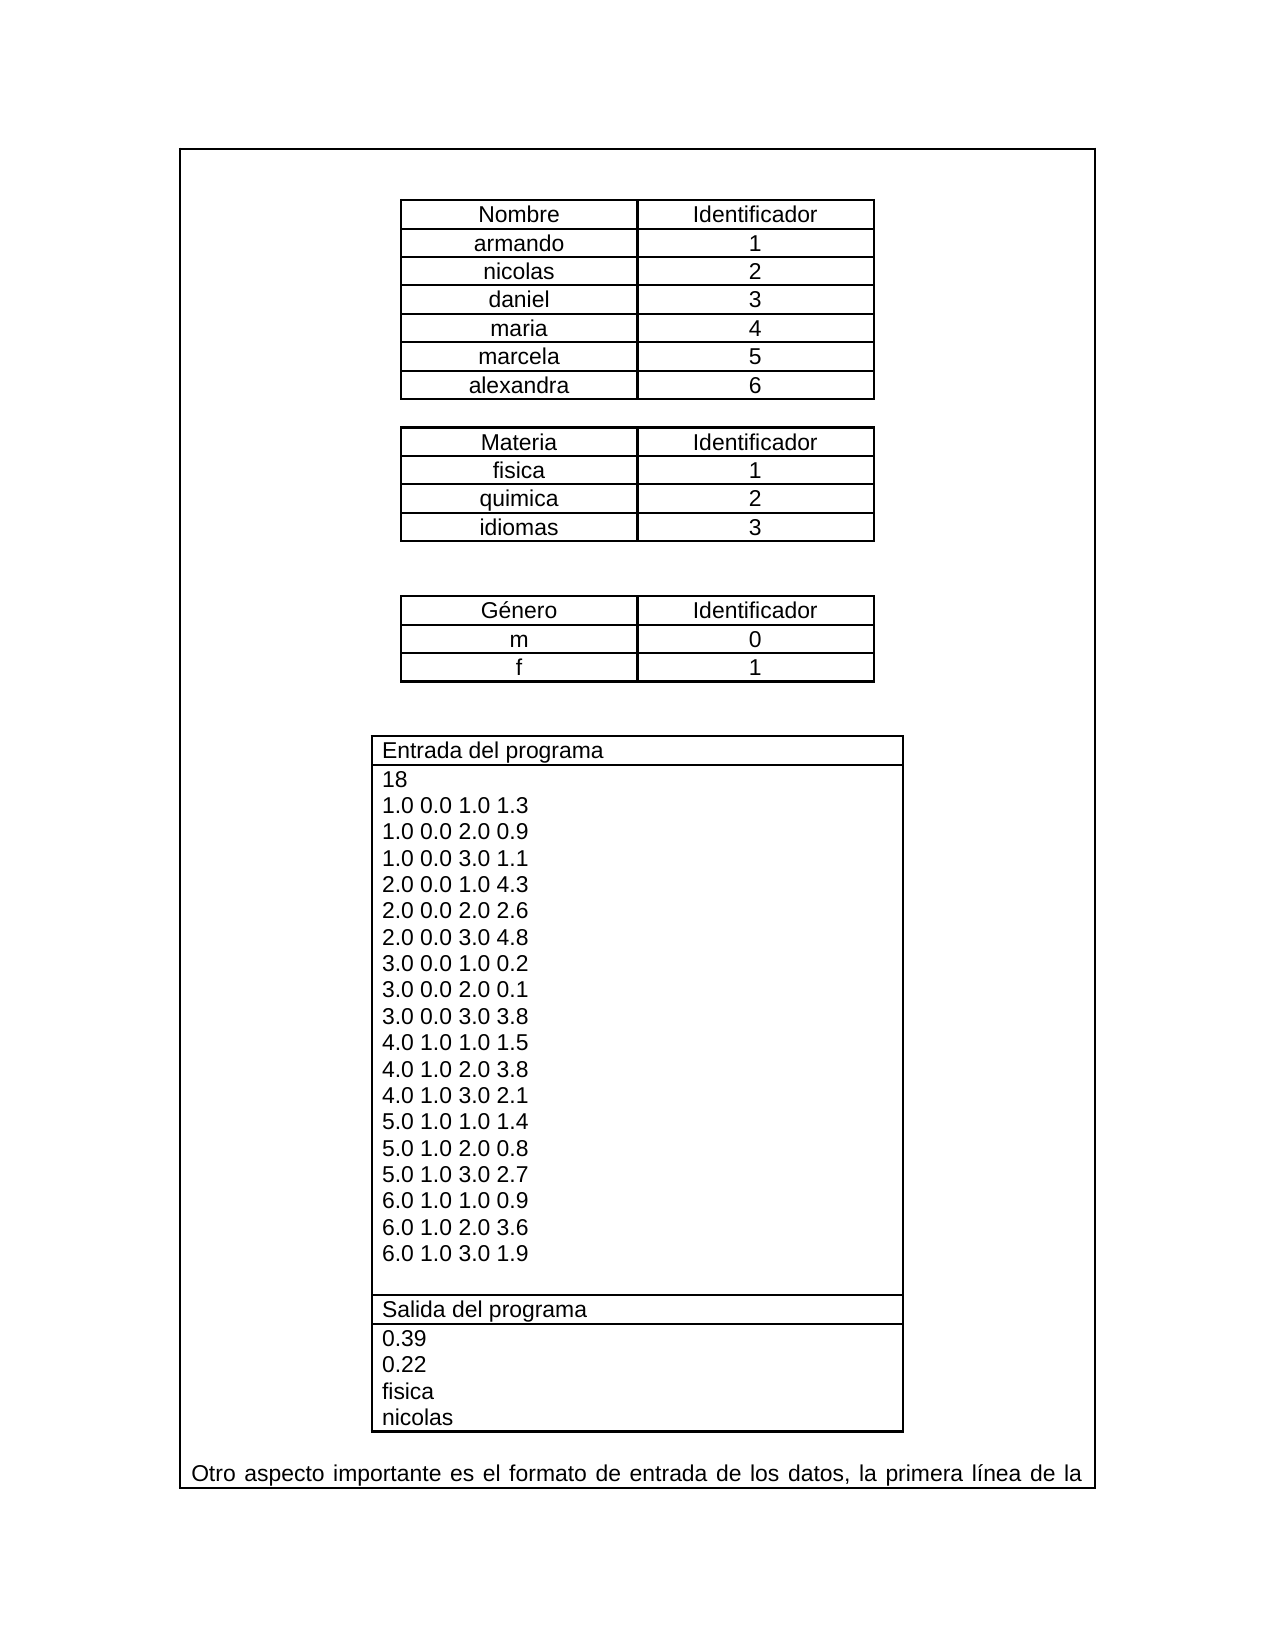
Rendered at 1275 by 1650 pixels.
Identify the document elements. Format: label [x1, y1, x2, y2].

table_cell [181, 150, 1094, 1487]
